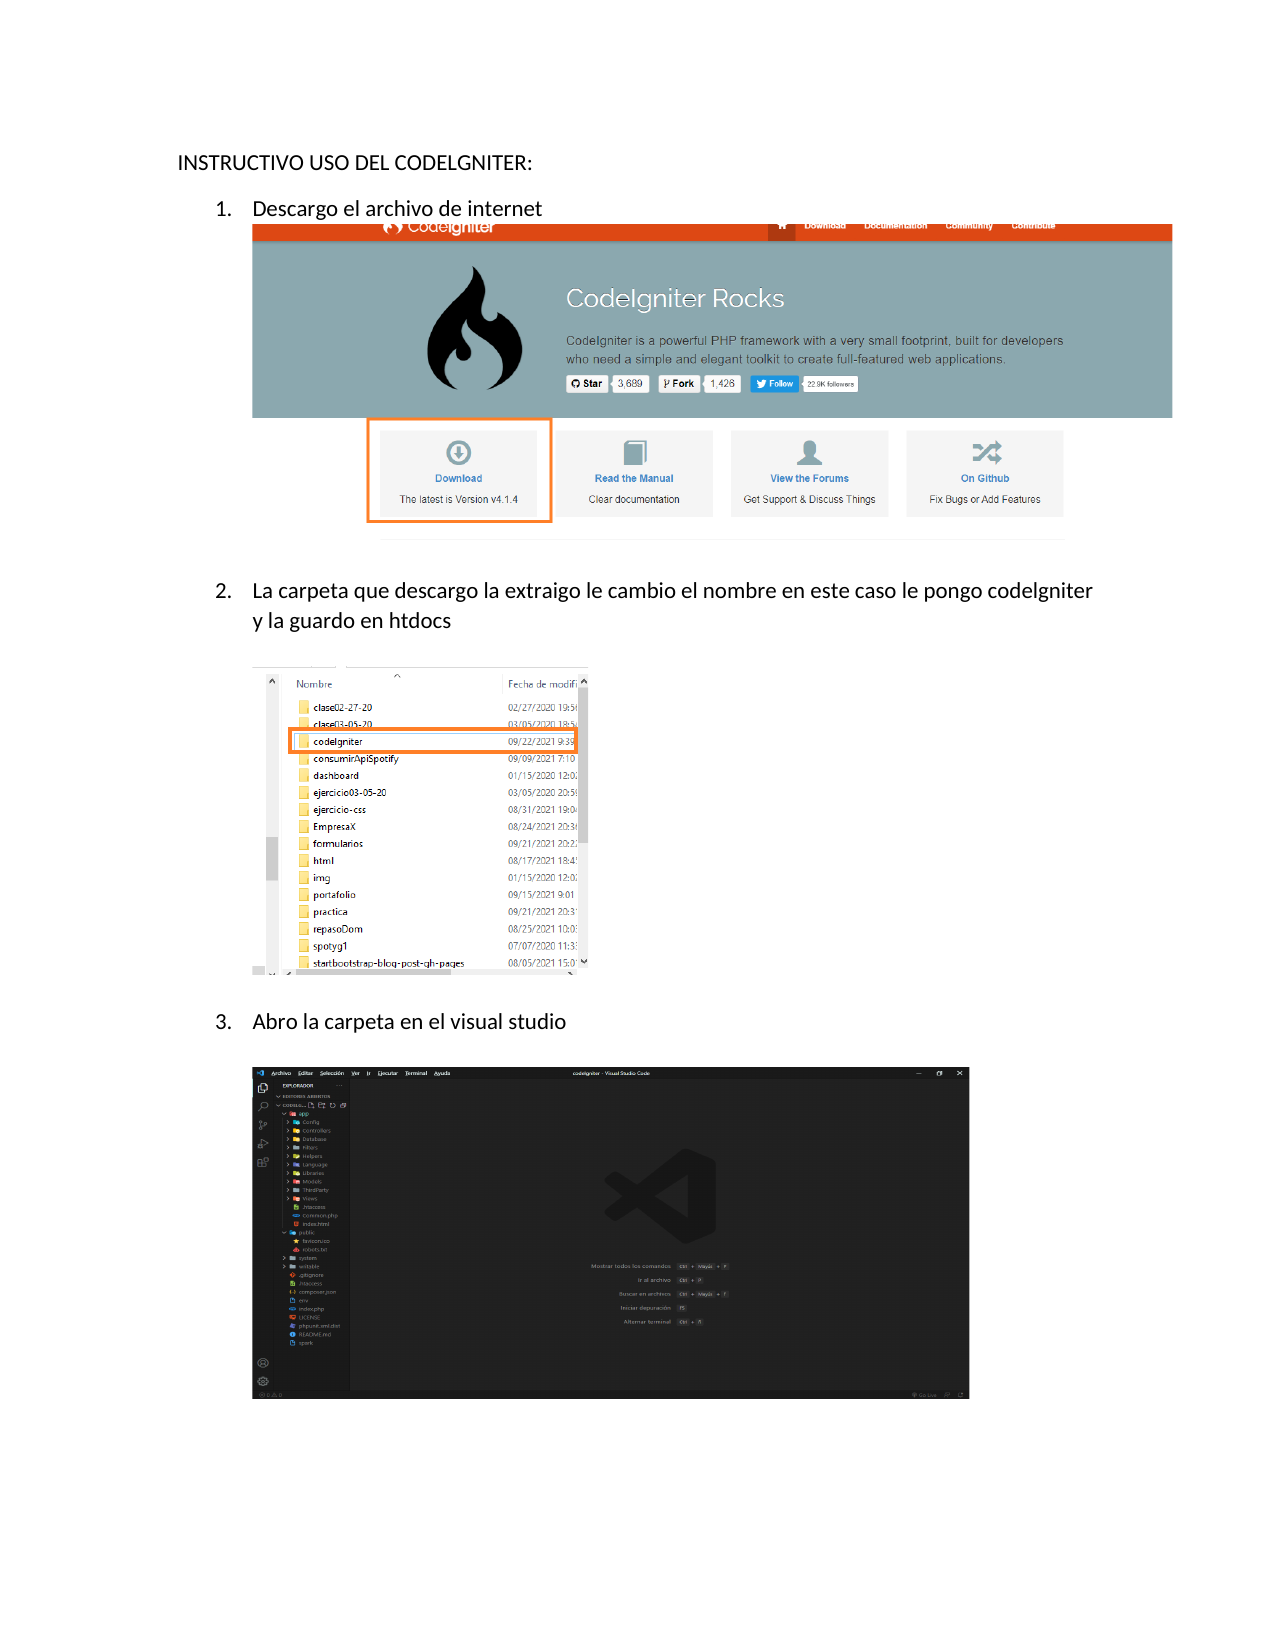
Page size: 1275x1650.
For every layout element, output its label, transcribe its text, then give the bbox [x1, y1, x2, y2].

picture [252, 224, 1173, 544]
list La carpeta que descargo la extraigo le cambio el nombre en este caso le pongo codelgniter y la guardo en htdocs [215, 576, 1098, 634]
picture [252, 1067, 970, 1399]
list Descargo el archivo de internet [215, 194, 1098, 222]
text INSTRUCTIVO USO DEL CODELGNITER: [177, 148, 1098, 176]
picture [252, 666, 589, 975]
list Abro la carpeta en el visual studio [215, 1007, 1098, 1035]
